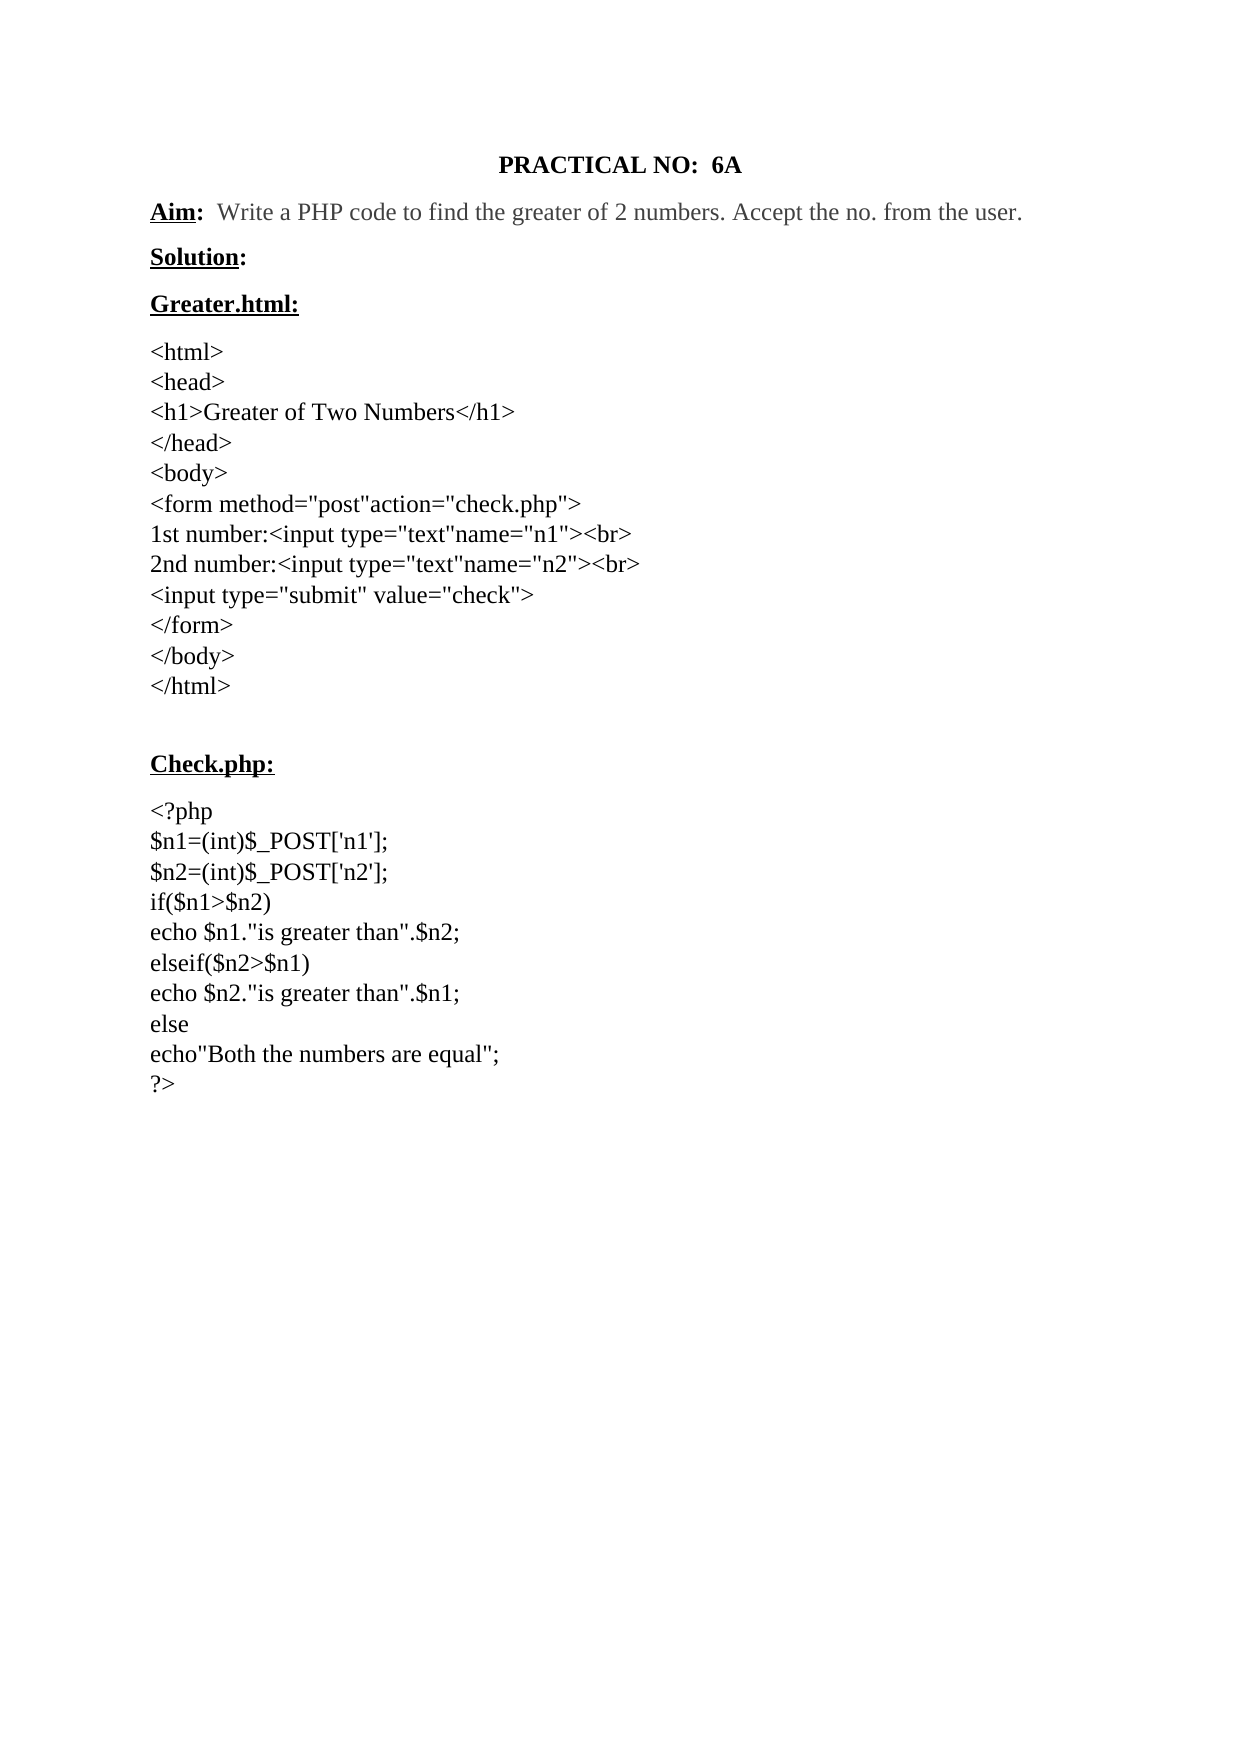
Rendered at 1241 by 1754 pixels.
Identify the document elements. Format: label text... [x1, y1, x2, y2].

text PRACTICAL NO: 6A [150, 150, 1090, 179]
text $n1=(int)$_POST['n1']; [150, 826, 1090, 855]
text ?> [150, 1069, 1090, 1098]
text Greater.html: [150, 289, 1090, 318]
text if($n1>$n2) [150, 887, 1090, 916]
text else [150, 1009, 1090, 1037]
text </html> [150, 671, 1090, 700]
text <form method="post"action="check.php"> [150, 489, 1090, 517]
text Solution: [150, 242, 1090, 271]
text Aim: Write a PHP code to find the greater of 2 numbers. Accept the no. from the user. [150, 197, 1090, 226]
text <h1>Greater of Two Numbers</h1> [150, 397, 1090, 426]
text <html> [150, 337, 1090, 365]
text </head> [150, 428, 1090, 457]
text <?php [150, 796, 1090, 824]
text <input type="submit" value="check"> [150, 580, 1090, 609]
text echo"Both the numbers are equal"; [150, 1039, 1090, 1068]
text <body> [150, 458, 1090, 487]
text </body> [150, 641, 1090, 669]
text 1st number:<input type="text"name="n1"><br> [150, 519, 1090, 548]
text 2nd number:<input type="text"name="n2"><br> [150, 549, 1090, 578]
text <head> [150, 367, 1090, 396]
text </form> [150, 610, 1090, 639]
text Check.php: [150, 749, 1090, 777]
text elseif($n2>$n1) [150, 948, 1090, 977]
text $n2=(int)$_POST['n2']; [150, 857, 1090, 885]
text echo $n2."is greater than".$n1; [150, 978, 1090, 1007]
text echo $n1."is greater than".$n2; [150, 917, 1090, 946]
